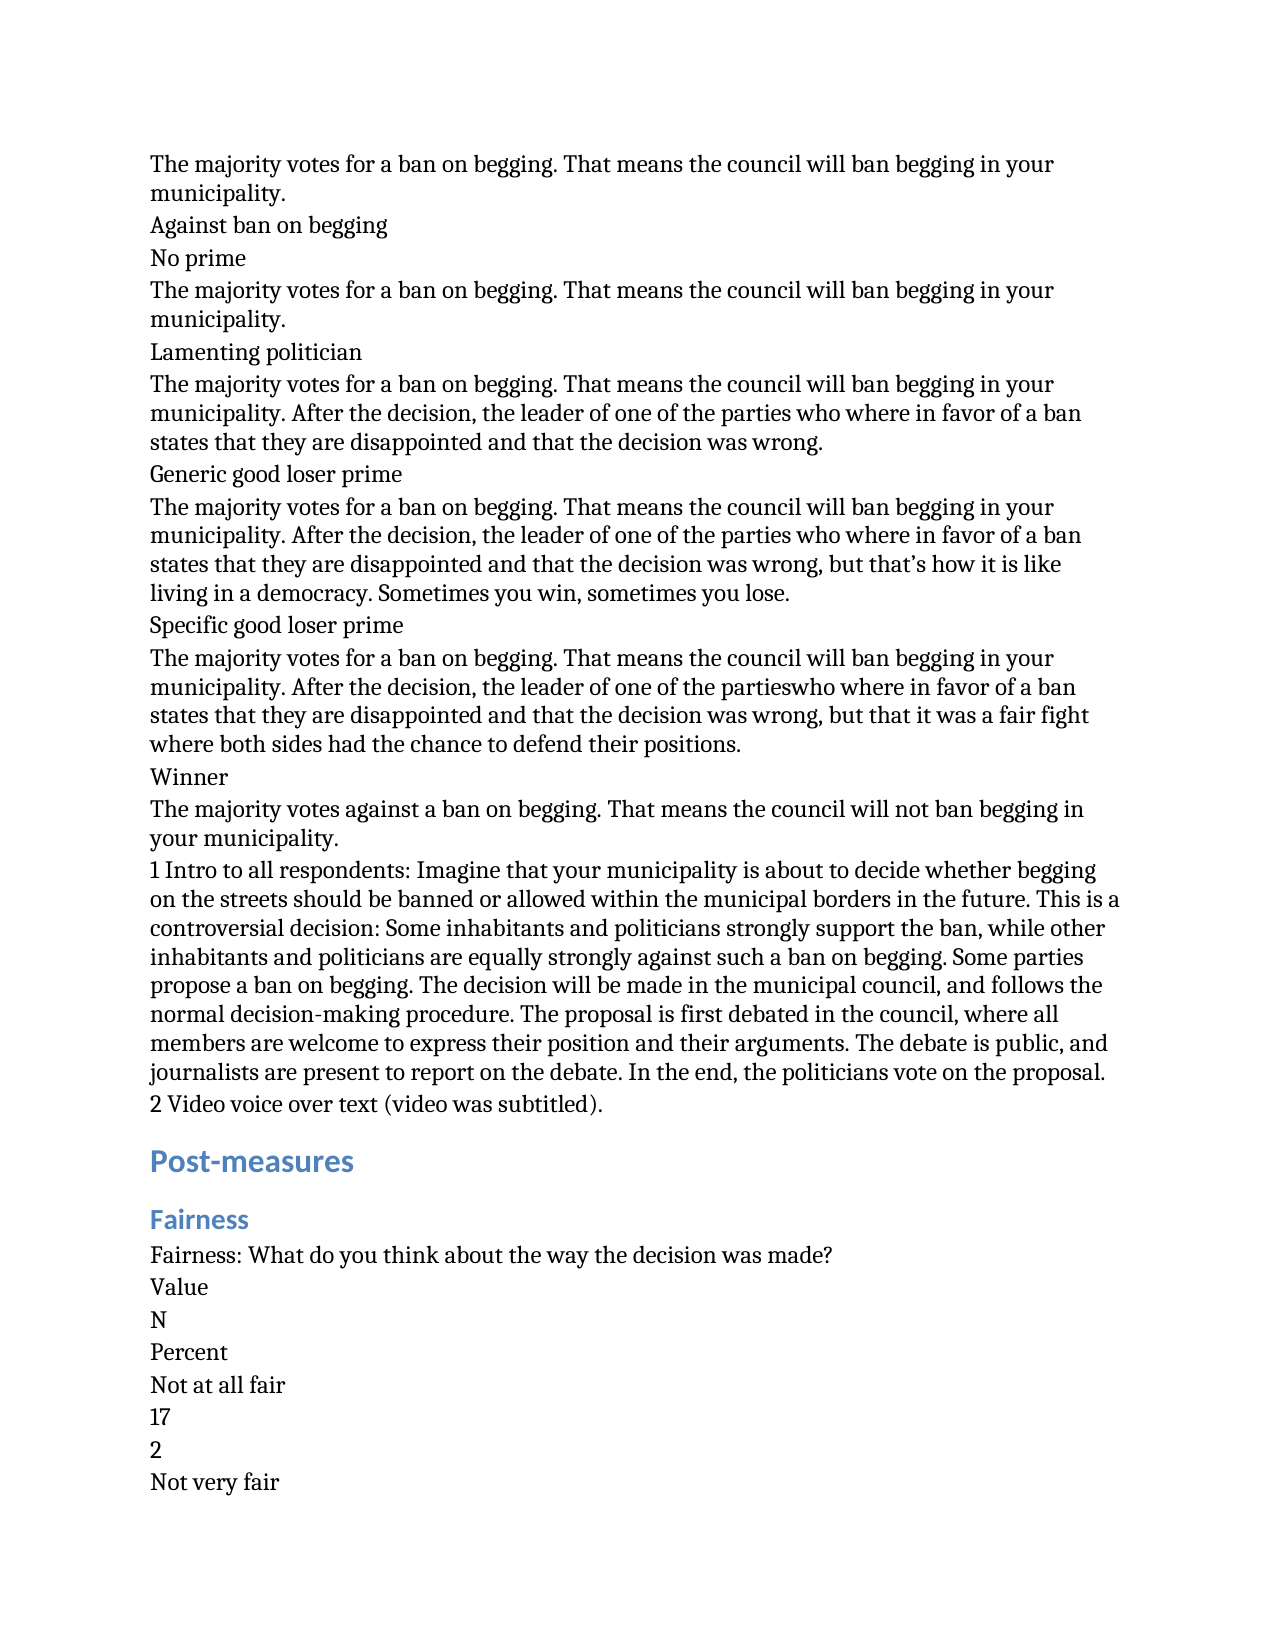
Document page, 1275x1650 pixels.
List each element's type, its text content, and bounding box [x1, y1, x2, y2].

text 1 Intro to all respondents: Imagine that your municipality is about to decide whether begging on the streets should be banned or allowed within the municipal borders in the future. This is a controversial decision: Some inhabitants and politicians strongly support the ban, while other inhabitants and politicians are equally strongly against such a ban on begging. Some parties propose a ban on begging. The decision will be made in the municipal council, and follows the normal decision-making procedure. The proposal is first debated in the council, where all members are welcome to express their position and their arguments. The debate is public, and journalists are present to report on the debate. In the end, the politicians vote on the proposal. [150, 856, 1125, 1086]
text N [150, 1306, 1125, 1334]
text Generic good loser prime [150, 460, 1125, 489]
text Not at all fair [150, 1371, 1125, 1399]
subtitle Fairness [150, 1201, 1125, 1237]
text The majority votes against a ban on begging. That means the council will not ban begging in your municipality. [150, 795, 1125, 852]
text Specific good loser prime [150, 611, 1125, 640]
text Fairness: What do you think about the way the decision was made? [150, 1241, 1125, 1269]
text No prime [150, 244, 1125, 272]
text Percent [150, 1338, 1125, 1367]
text Winner [150, 762, 1125, 791]
text 2 Video voice over text (video was subtitled). [150, 1090, 1125, 1119]
text Value [150, 1273, 1125, 1302]
text 2 [150, 1436, 1125, 1464]
text The majority votes for a ban on begging. That means the council will ban begging in your municipality. After the decision, the leader of one of the parties who where in favor of a ban states that they are disappointed and that the decision was wrong. [150, 370, 1125, 456]
text Against ban on begging [150, 211, 1125, 240]
text Lamenting politician [150, 337, 1125, 366]
text Not very fair [150, 1468, 1125, 1497]
subtitle Post-measures [150, 1139, 1125, 1180]
text 17 [150, 1403, 1125, 1432]
text The majority votes for a ban on begging. That means the council will ban begging in your municipality. After the decision, the leader of one of the partieswho where in favor of a ban states that they are disappointed and that the decision was wrong, but that it was a fair fight where both sides had the chance to defend their positions. [150, 644, 1125, 759]
text The majority votes for a ban on begging. That means the council will ban begging in your municipality. [150, 276, 1125, 334]
text The majority votes for a ban on begging. That means the council will ban begging in your municipality. After the decision, the leader of one of the parties who where in favor of a ban states that they are disappointed and that the decision was wrong, but that’s how it is like living in a democracy. Sometimes you win, sometimes you lose. [150, 492, 1125, 607]
text The majority votes for a ban on begging. That means the council will ban begging in your municipality. [150, 150, 1125, 207]
